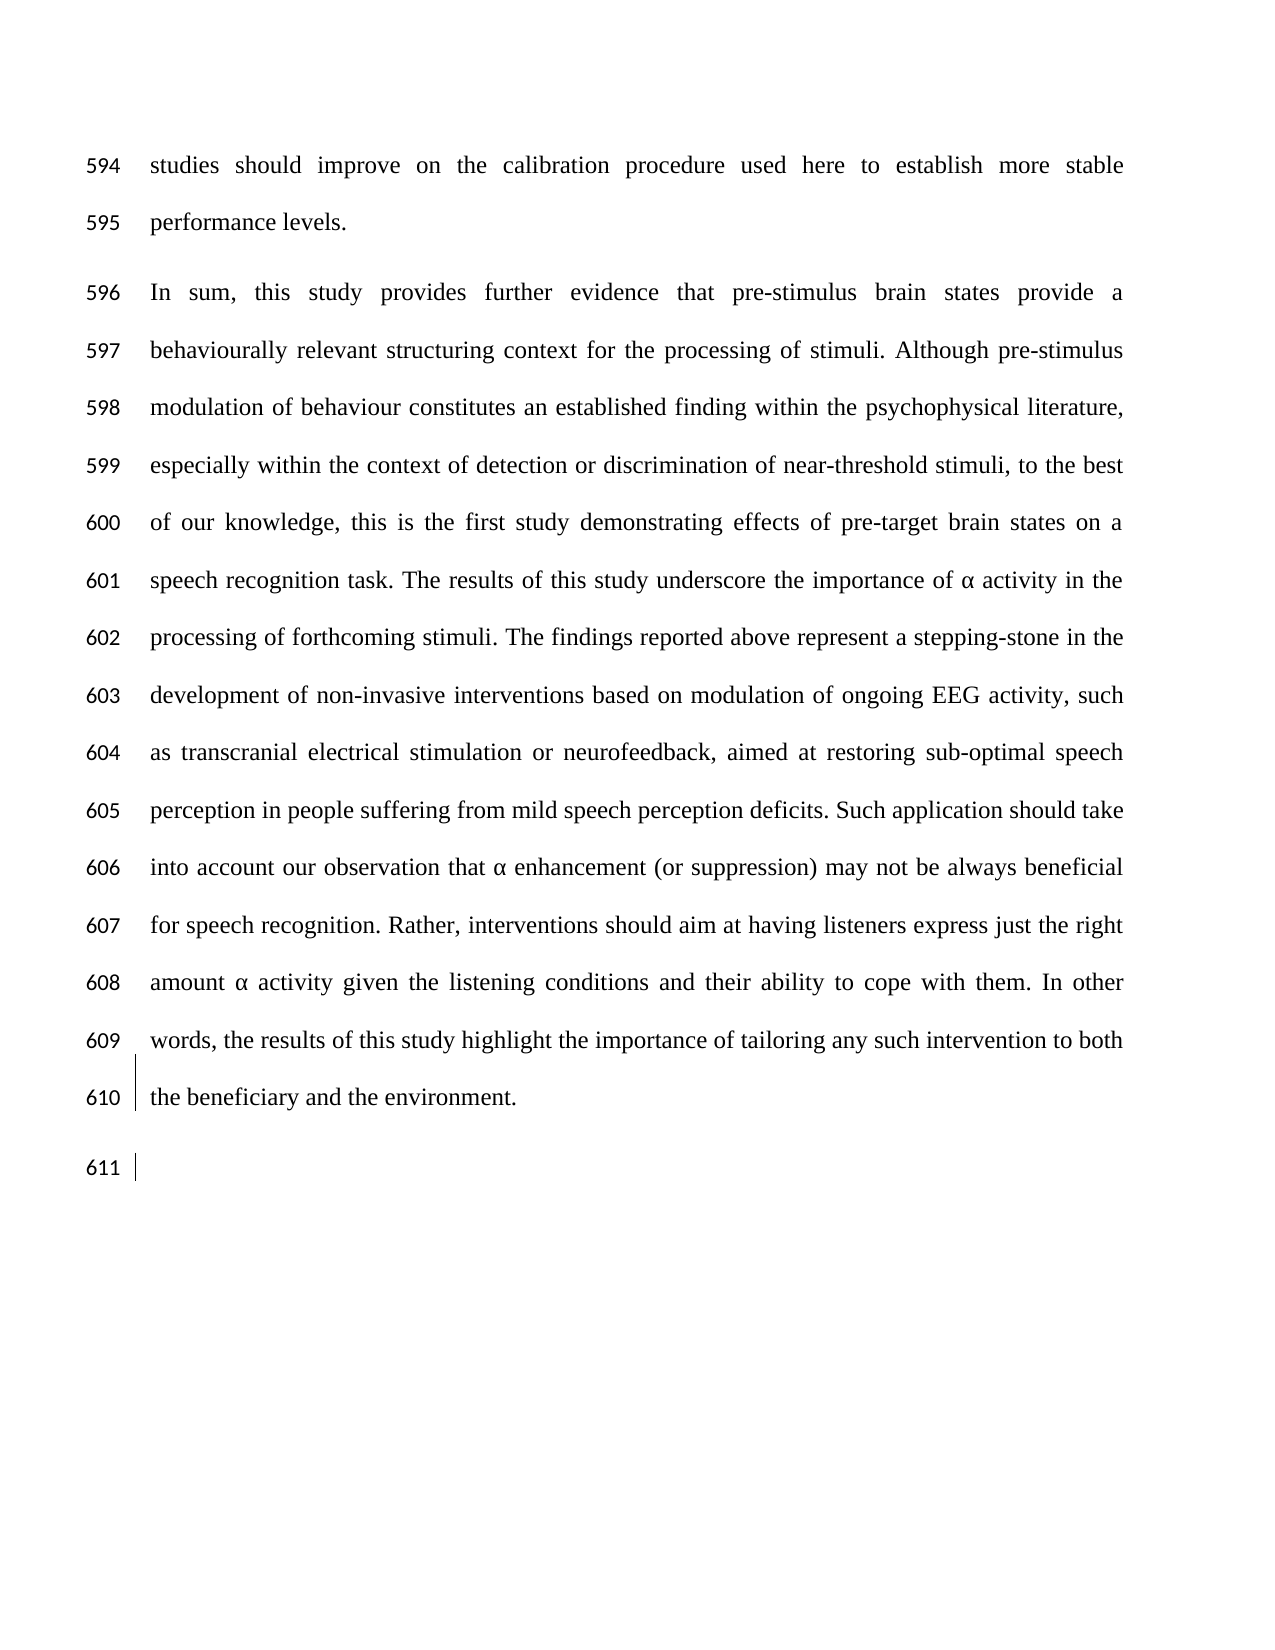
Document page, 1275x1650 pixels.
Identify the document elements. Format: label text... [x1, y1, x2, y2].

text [150, 150, 1124, 236]
text In sum, this study provides further evidence that pre-stimulus brain states provide a behaviourally relevant structuring context for the processing of stimuli. Although pre-stimulus modulation of behaviour constitutes an established finding within the psychophysical literature, especially within the context of detection or discrimination of near-threshold stimuli, to the best of our knowledge, this is the first study demonstrating effects of pre-target brain states on a speech recognition task. The results of this study underscore the importance of α activity in the processing of forthcoming stimuli. The findings reported above represent a stepping-stone in the development of non-invasive interventions based on modulation of ongoing EEG activity, such as transcranial electrical stimulation or neurofeedback, aimed at restoring sub-optimal speech perception in people suffering from mild speech perception deficits. Such application should take into account our observation that α enhancement (or suppression) may not be always beneficial for speech recognition. Rather, interventions should aim at having listeners express just the right amount α activity given the listening conditions and their ability to cope with them. In other words, the results of this study highlight the importance of tailoring any such intervention to both the beneficiary and the environment. [150, 277, 1124, 1111]
